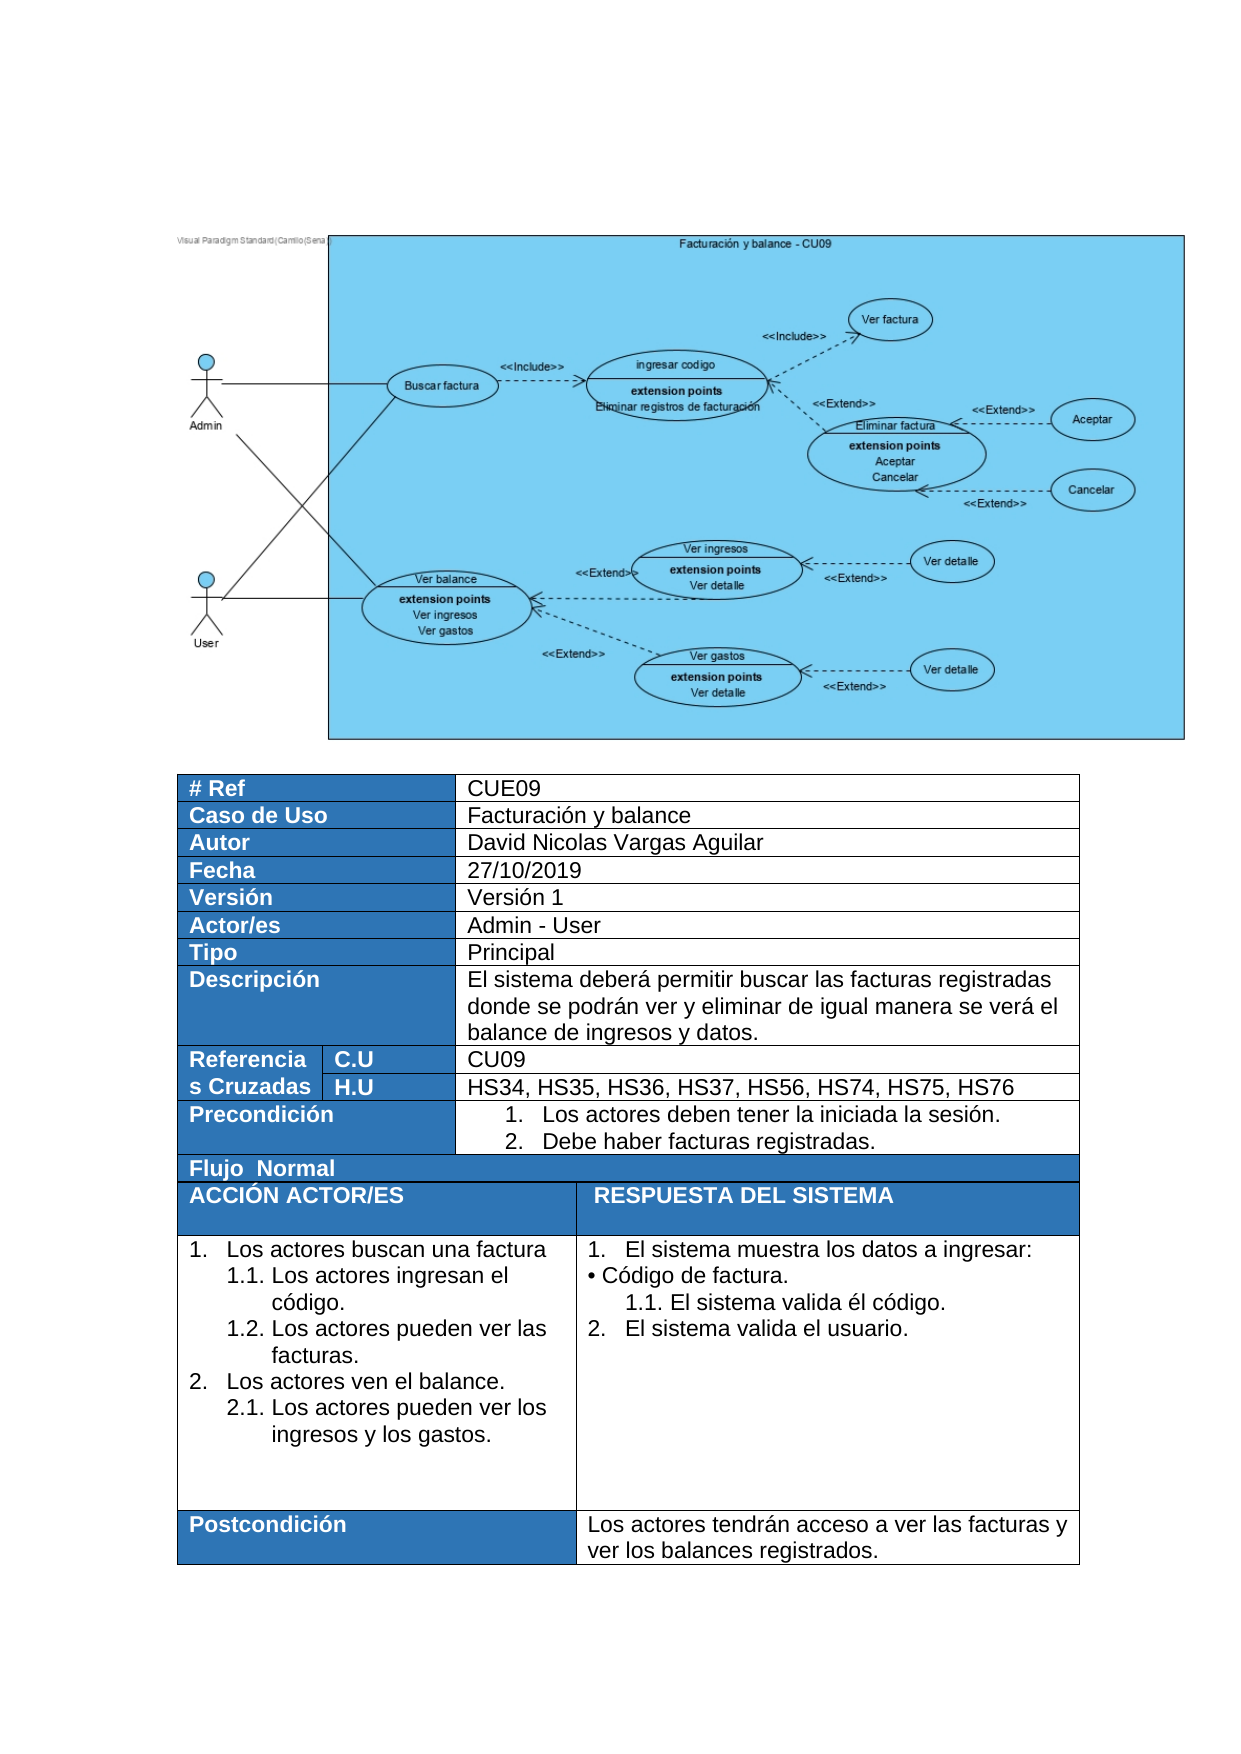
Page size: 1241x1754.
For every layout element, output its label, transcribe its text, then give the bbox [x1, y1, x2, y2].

table_cell RESPUESTA DEL SISTEMA [577, 1183, 1079, 1235]
table_cell Los actores deben tener la iniciada la sesión. Debe haber facturas registradas. [456, 1101, 1079, 1154]
picture [177, 233, 1189, 744]
table_cell C.U [323, 1046, 455, 1073]
table_cell 27/10/2019 [456, 857, 1079, 883]
table_cell Admin - User [456, 912, 1079, 938]
table_cell Precondición [178, 1101, 455, 1154]
table_cell Autor [178, 829, 455, 856]
table_cell HS34, HS35, HS36, HS37, HS56, HS74, HS75, HS76 [456, 1074, 1079, 1100]
table_cell Referencias Cruzadas [178, 1046, 322, 1100]
table_cell Tipo [178, 939, 455, 965]
table_cell Actor/es [178, 912, 455, 938]
table_cell Fecha [178, 857, 455, 883]
table_cell Principal [456, 939, 1079, 965]
table_cell CU09 [456, 1046, 1079, 1073]
table_cell Descripción [178, 966, 455, 1045]
table_cell Flujo Normal [178, 1155, 1079, 1181]
table_cell Caso de Uso [178, 802, 455, 828]
table_cell Versión [178, 884, 455, 911]
table_cell El sistema deberá permitir buscar las facturas registradas donde se podrán ver y eliminar de igual manera se verá el balance de ingresos y datos. [456, 966, 1079, 1045]
table_header CUE09 [456, 775, 1079, 801]
table_cell El sistema muestra los datos a ingresar: • Código de factura. El sistema valida él código. El sistema valida el usuario. [577, 1236, 1079, 1510]
table_cell H.U [323, 1074, 455, 1100]
table_cell Los actores buscan una factura Los actores ingresan el código. Los actores pueden ver las facturas. Los actores ven el balance. Los actores pueden ver los ingresos y los gastos. [178, 1236, 576, 1510]
table_cell ACCIÓN ACTOR/ES [178, 1183, 576, 1235]
table_cell Los actores tendrán acceso a ver las facturas y ver los balances registrados. [577, 1511, 1079, 1564]
table_cell Versión 1 [456, 884, 1079, 911]
table_header # Ref [178, 775, 455, 801]
table_cell Postcondición [178, 1511, 576, 1564]
table_cell Facturación y balance [456, 802, 1079, 828]
table_cell David Nicolas Vargas Aguilar [456, 829, 1079, 856]
